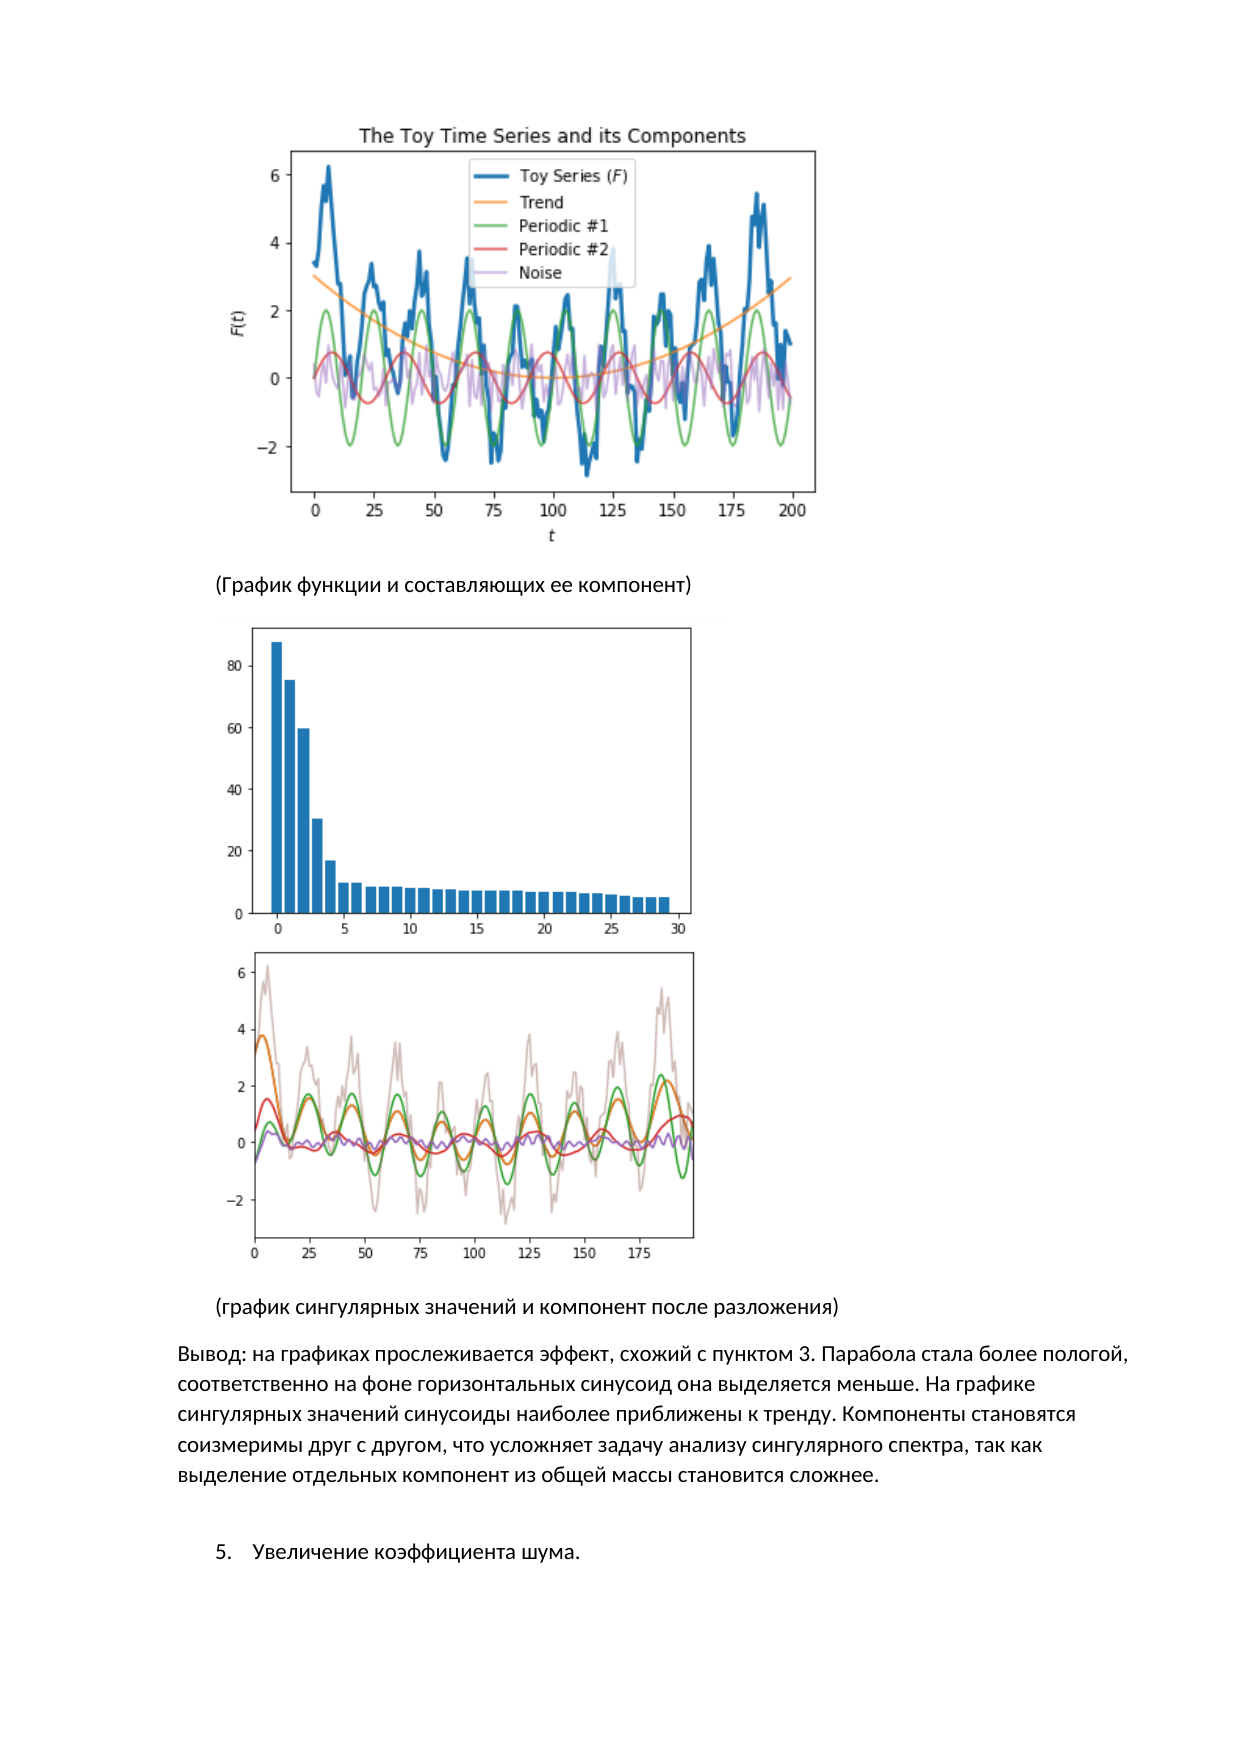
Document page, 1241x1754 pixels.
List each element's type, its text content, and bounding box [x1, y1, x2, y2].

text Вывод: на графиках прослеживается эффект, схожий с пунктом 3. Парабола стала более пологой, соответственно на фоне горизонтальных синусоид она выделяется меньше. На графике сингулярных значений синусоиды наиболее приближены к тренду. Компоненты становятся соизмеримы друг с другом, что усложняет задачу анализу сингулярного спектра, так как выделение отдельных компонент из общей массы становится сложнее. [177, 1339, 1152, 1488]
list Увеличение коэффициента шума. [215, 1537, 1152, 1565]
picture [214, 118, 907, 551]
picture [214, 616, 731, 1274]
text (График функции и составляющих ее компонент) [215, 570, 1152, 598]
text (график сингулярных значений и компонент после разложения) [215, 1292, 1152, 1320]
